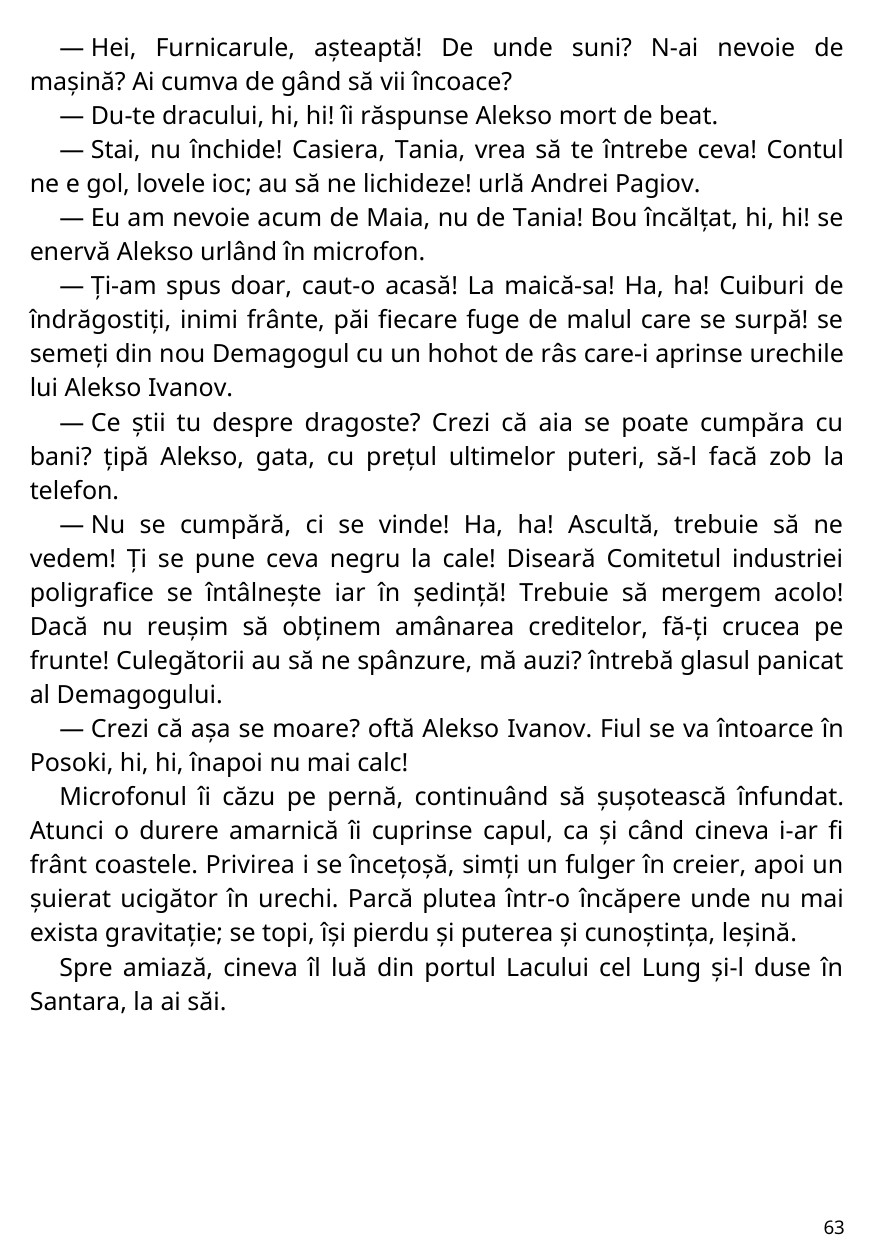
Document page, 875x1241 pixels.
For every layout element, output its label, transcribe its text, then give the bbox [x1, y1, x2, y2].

text — Du-te dracului, hi, hi! îi răspunse Alekso mort de beat. [29, 98, 844, 132]
text — Stai, nu închide! Casiera, Tania, vrea să te întrebe ceva! Contul ne e gol, lovele ioc; au să ne lichideze! urlă Andrei Pagiov. [29, 132, 844, 200]
text — Ți-am spus doar, caut-o acasă! La maică-sa! Ha, ha! Cuiburi de îndrăgostiți, inimi frânte, păi fiecare fuge de malul care se surpă! se semeți din nou Demagogul cu un hohot de râs care-i aprinse urechile lui Alekso Ivanov. [29, 268, 844, 404]
text — Ce știi tu despre dragoste? Crezi că aia se poate cumpăra cu bani? țipă Alekso, gata, cu prețul ultimelor puteri, să-l facă zob la telefon. [29, 404, 844, 506]
text Microfonul îi căzu pe pernă, continuând să șușotească înfundat. Atunci o durere amarnică îi cuprinse capul, ca și când cineva i-ar fi frânt coastele. Privirea i se încețoșă, simți un fulger în creier, apoi un șuierat ucigător în urechi. Parcă plutea într-o încăpere unde nu mai exista gravitație; se topi, își pierdu și puterea și cunoștința, leșină. [29, 779, 844, 949]
text — Eu am nevoie acum de Maia, nu de Tania! Bou încălțat, hi, hi! se enervă Alekso urlând în microfon. [29, 200, 844, 268]
text — Crezi că așa se moare? oftă Alekso Ivanov. Fiul se va întoarce în Posoki, hi, hi, înapoi nu mai calc! [29, 711, 844, 779]
text — Nu se cumpără, ci se vinde! Ha, ha! Ascultă, trebuie să ne vedem! Ți se pune ceva negru la cale! Diseară Comitetul industriei poligrafice se întâlnește iar în ședință! Trebuie să mergem acolo! Dacă nu reușim să obținem amânarea creditelor, fă-ți crucea pe frunte! Culegătorii au să ne spânzure, mă auzi? întrebă glasul panicat al Demagogului. [29, 506, 844, 711]
text Spre amiază, cineva îl luă din portul Lacului cel Lung și-l duse în Santara, la ai săi. [29, 949, 844, 1017]
text — Hei, Furnicarule, așteaptă! De unde suni? N-ai nevoie de mașină? Ai cumva de gând să vii încoace? [29, 29, 844, 98]
